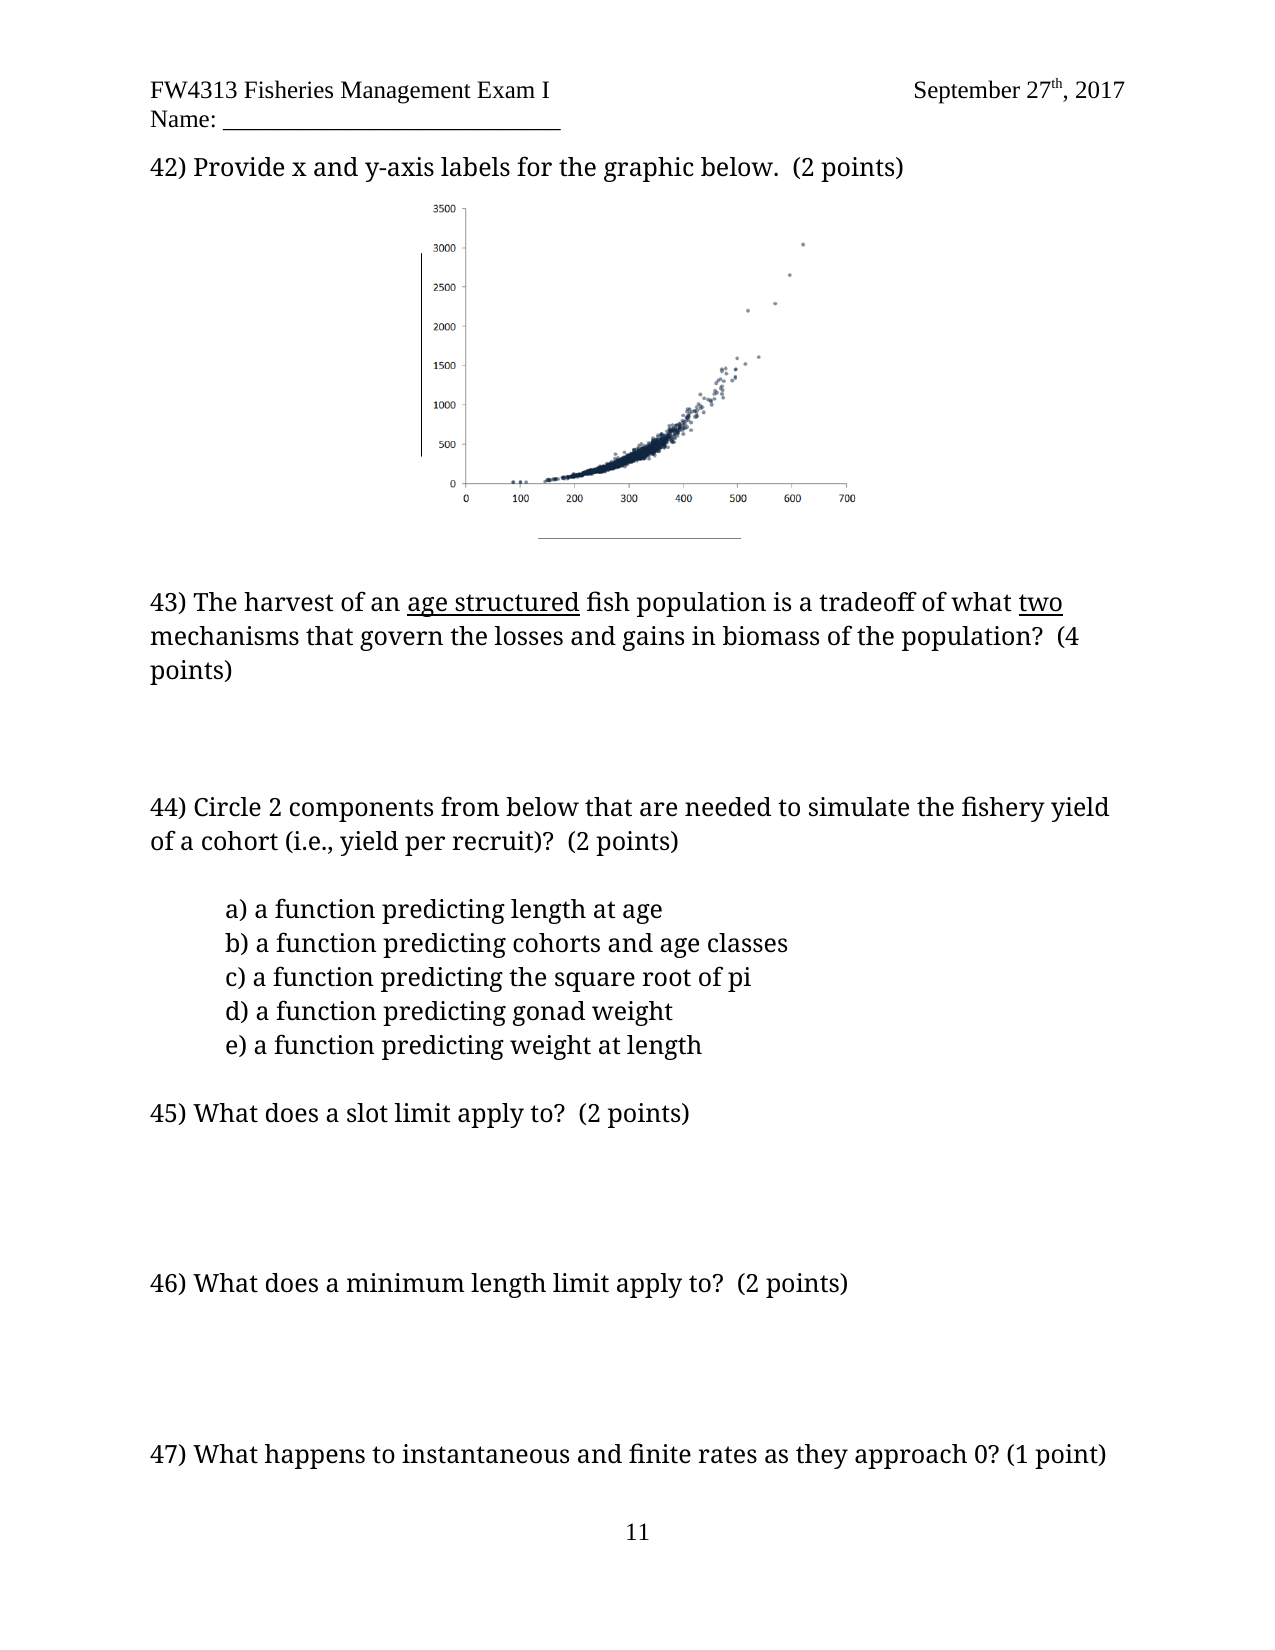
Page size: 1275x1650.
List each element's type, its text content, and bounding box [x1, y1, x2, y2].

text b) a function predicting cohorts and age classes [225, 925, 1125, 959]
text 47) What happens to instantaneous and finite rates as they approach 0? (1 point) [150, 1436, 1125, 1470]
text 42) Provide x and y-axis labels for the graphic below. (2 points) [150, 150, 1125, 184]
text 43) The harvest of an age structured fish population is a tradeoff of what two mechanisms that govern the losses and gains in biomass of the population? (4 points) [150, 585, 1125, 687]
text d) a function predicting gonad weight [225, 993, 1125, 1028]
text 46) What does a minimum length limit apply to? (2 points) [150, 1266, 1125, 1300]
text c) a function predicting the square root of pi [225, 959, 1125, 993]
text a) a function predicting length at age [225, 891, 1125, 925]
text 44) Circle 2 components from below that are needed to simulate the fishery yield of a cohort (i.e., yield per recruit)? (2 points) [150, 789, 1125, 857]
text 45) What does a slot limit apply to? (2 points) [150, 1096, 1125, 1130]
text e) a function predicting weight at length [225, 1028, 1125, 1062]
picture [401, 184, 874, 551]
